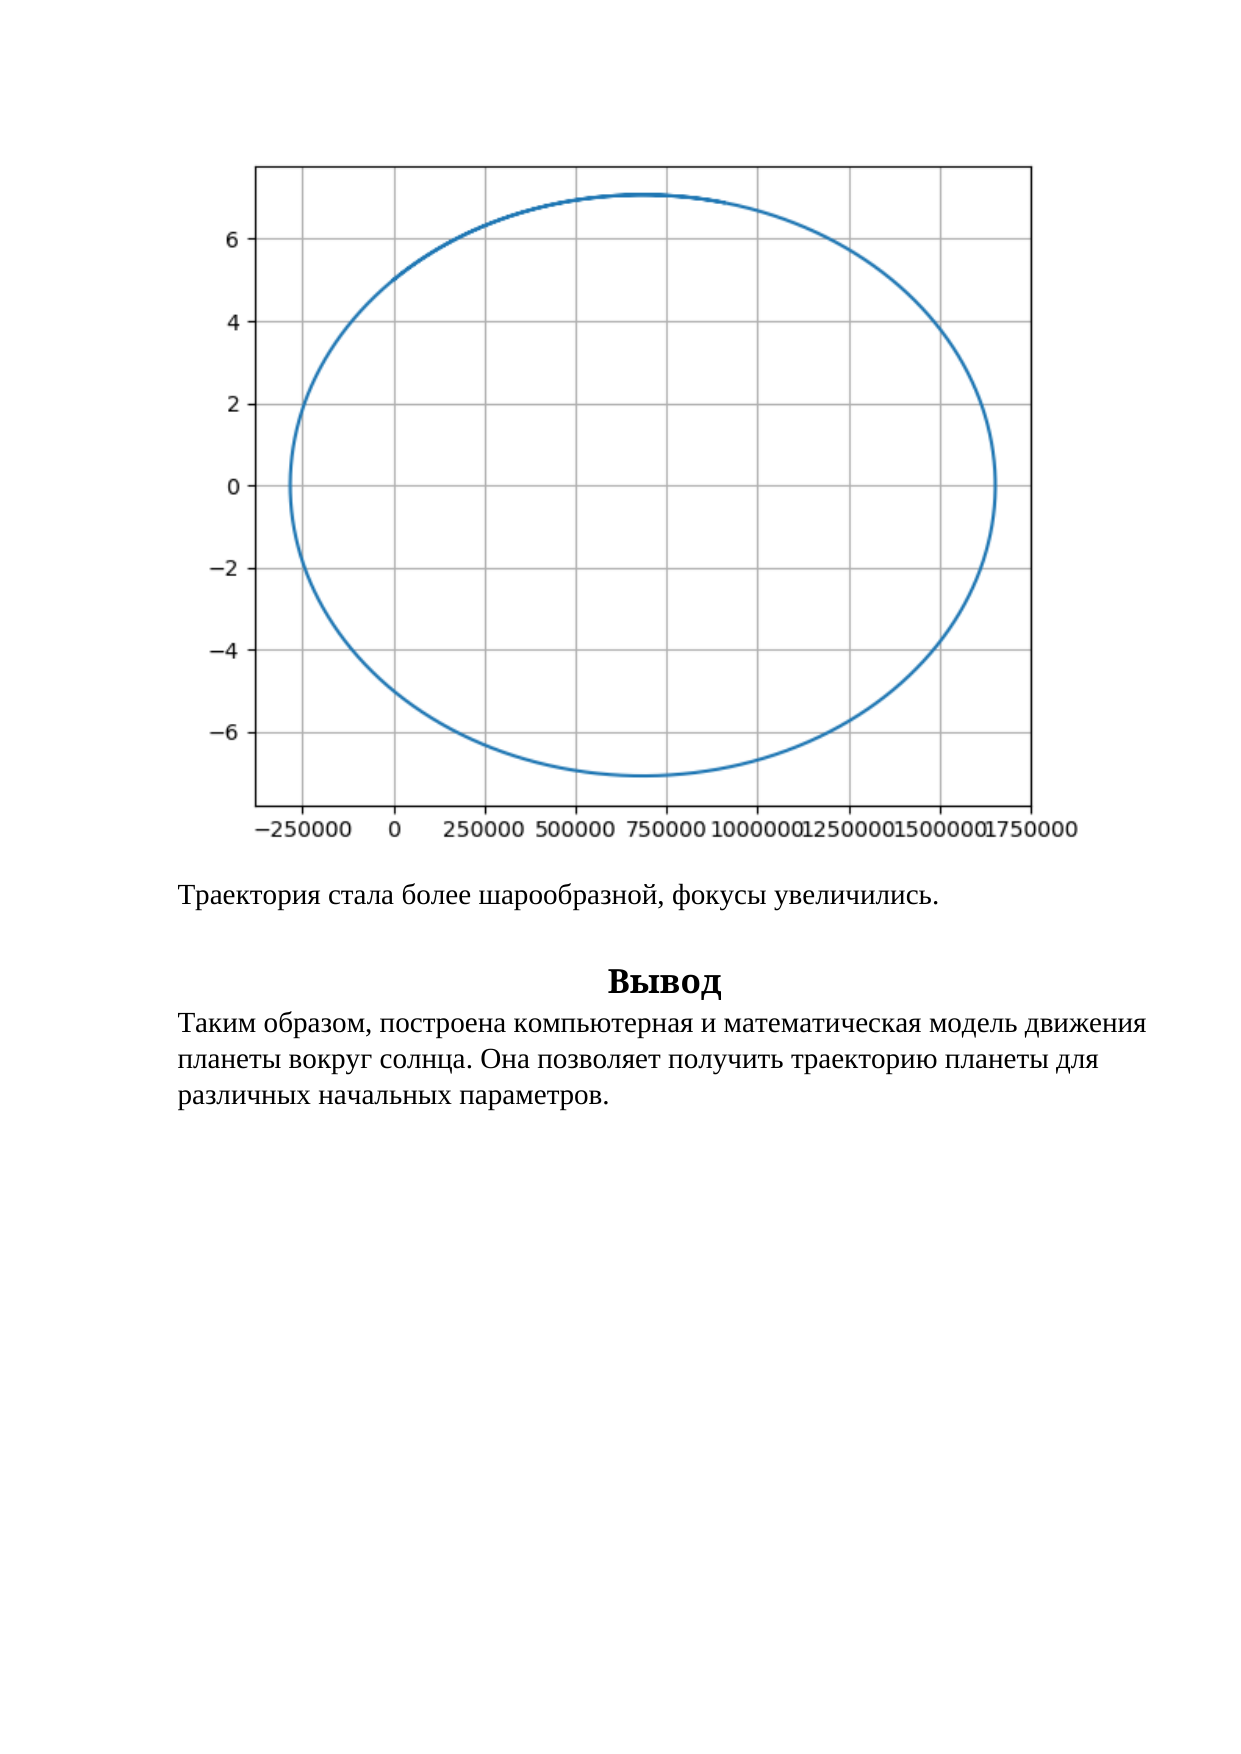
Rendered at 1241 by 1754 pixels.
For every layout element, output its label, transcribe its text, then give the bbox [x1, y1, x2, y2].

subtitle Вывод [177, 964, 1152, 1002]
picture [177, 118, 1095, 859]
text Траектория стала более шарообразной, фокусы увеличились. [177, 877, 1152, 911]
text Таким образом, построена компьютерная и математическая модель движения планеты вокруг солнца. Она позволяет получить траекторию планеты для различных начальных параметров. [177, 1005, 1152, 1111]
